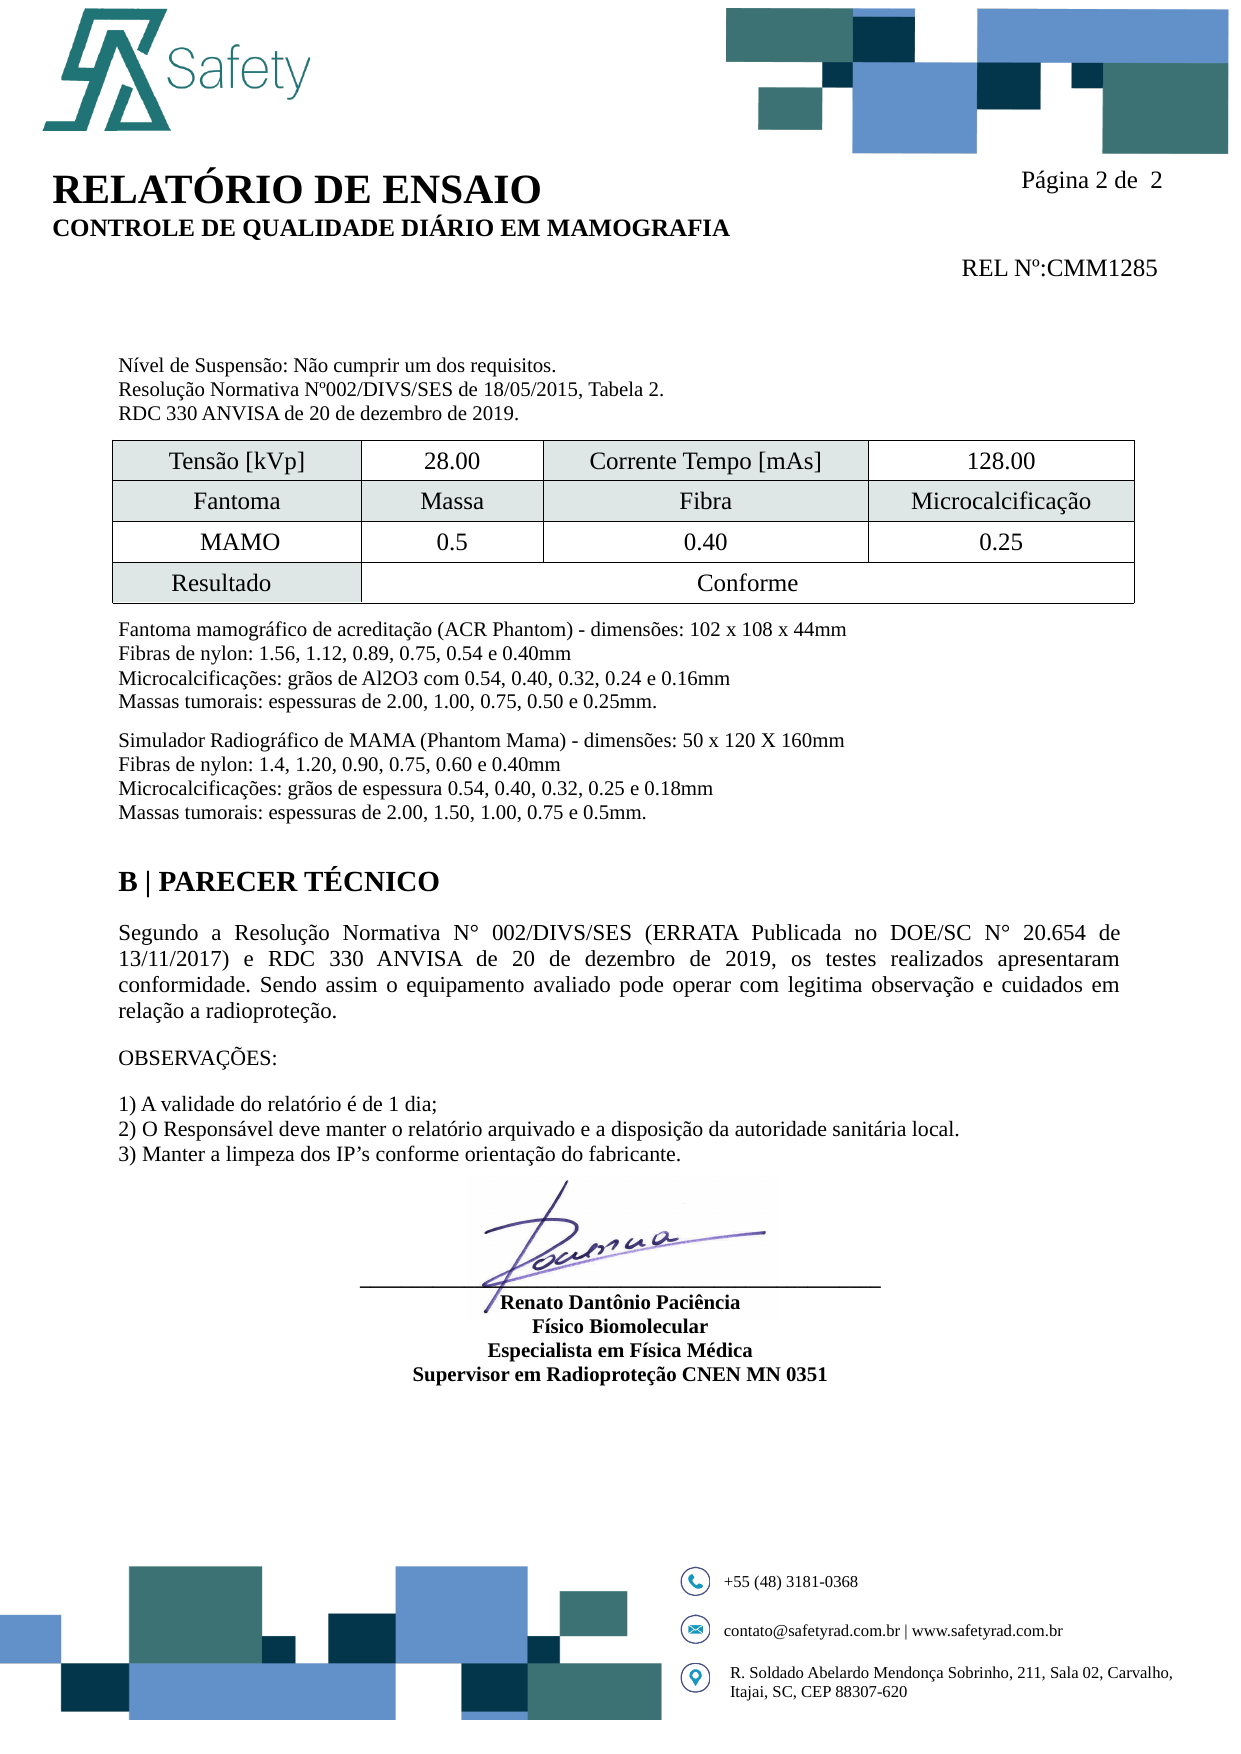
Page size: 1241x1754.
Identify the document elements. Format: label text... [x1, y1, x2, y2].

table_cell Microcalcificação [869, 481, 1134, 521]
text Segundo a Resolução Normativa N° 002/DIVS/SES (ERRATA Publicada no DOE/SC N° 20.654 de 13/11/2017) e RDC 330 ANVISA de 20 de dezembro de 2019, os testes realizados apresentaram conformidade. Sendo assim o equipamento avaliado pode operar com legitima observação e cuidados em relação a radioproteção. [118, 918, 1122, 1024]
table_cell Conforme [362, 563, 1134, 602]
text 3) Manter a limpeza dos IP’s conforme orientação do fabricante. [118, 1141, 1122, 1166]
text Microcalcificações: grãos de Al2O3 com 0.54, 0.40, 0.32, 0.24 e 0.16mm [118, 665, 1122, 689]
text Fantoma mamográfico de acreditação (ACR Phantom) - dimensões: 102 x 108 x 44mm [118, 617, 1122, 641]
table_header 28.00 [362, 441, 543, 480]
text Microcalcificações: grãos de espessura 0.54, 0.40, 0.32, 0.25 e 0.18mm [118, 776, 1122, 800]
table_header 128.00 [869, 441, 1134, 480]
text Supervisor em Radioproteção CNEN MN 0351 [118, 1362, 1122, 1386]
picture [680, 1566, 710, 1596]
text 1) A validade do relatório é de 1 dia; [118, 1091, 1122, 1116]
text Resolução Normativa Nº002/DIVS/SES de 18/05/2015, Tabela 2. [118, 377, 1122, 401]
table_cell 0.5 [362, 522, 543, 562]
table_cell Massa [362, 481, 543, 521]
text Fibras de nylon: 1.4, 1.20, 0.90, 0.75, 0.60 e 0.40mm [118, 752, 1122, 776]
table_header Corrente Tempo [mAs] [544, 441, 868, 480]
text Simulador Radiográfico de MAMA (Phantom Mama) - dimensões: 50 x 120 X 160mm [118, 728, 1122, 752]
picture [42, 8, 311, 131]
text Massas tumorais: espessuras de 2.00, 1.50, 1.00, 0.75 e 0.5mm. [118, 800, 1122, 824]
text Renato Dantônio Paciência [118, 1290, 1122, 1314]
text Nível de Suspensão: Não cumprir um dos requisitos. [118, 353, 1122, 377]
picture [467, 1174, 779, 1266]
text RDC 330 ANVISA de 20 de dezembro de 2019. [118, 401, 1122, 425]
text OBSERVAÇÕES: [118, 1045, 1122, 1070]
text __________________________________________________ [118, 1266, 1122, 1290]
text Especialista em Física Médica [118, 1338, 1122, 1362]
table_cell 0.25 [869, 522, 1134, 562]
picture [0, 1566, 662, 1720]
picture [680, 1614, 710, 1644]
table_cell Resultado [113, 563, 361, 602]
table_cell MAMO [113, 522, 361, 562]
text Massas tumorais: espessuras de 2.00, 1.00, 0.75, 0.50 e 0.25mm. [118, 689, 1122, 713]
table_cell Fibra [544, 481, 868, 521]
text B | PARECER TÉCNICO [118, 864, 1122, 898]
picture [725, 8, 1229, 154]
picture [680, 1663, 710, 1693]
table_cell 0.40 [544, 522, 868, 562]
table_cell Fantoma [113, 481, 361, 521]
text Fibras de nylon: 1.56, 1.12, 0.89, 0.75, 0.54 e 0.40mm [118, 641, 1122, 665]
text Físico Biomolecular [118, 1314, 1122, 1338]
table_header Tensão [kVp] [113, 441, 361, 480]
text 2) O Responsável deve manter o relatório arquivado e a disposição da autoridade sanitária local. [118, 1116, 1122, 1141]
